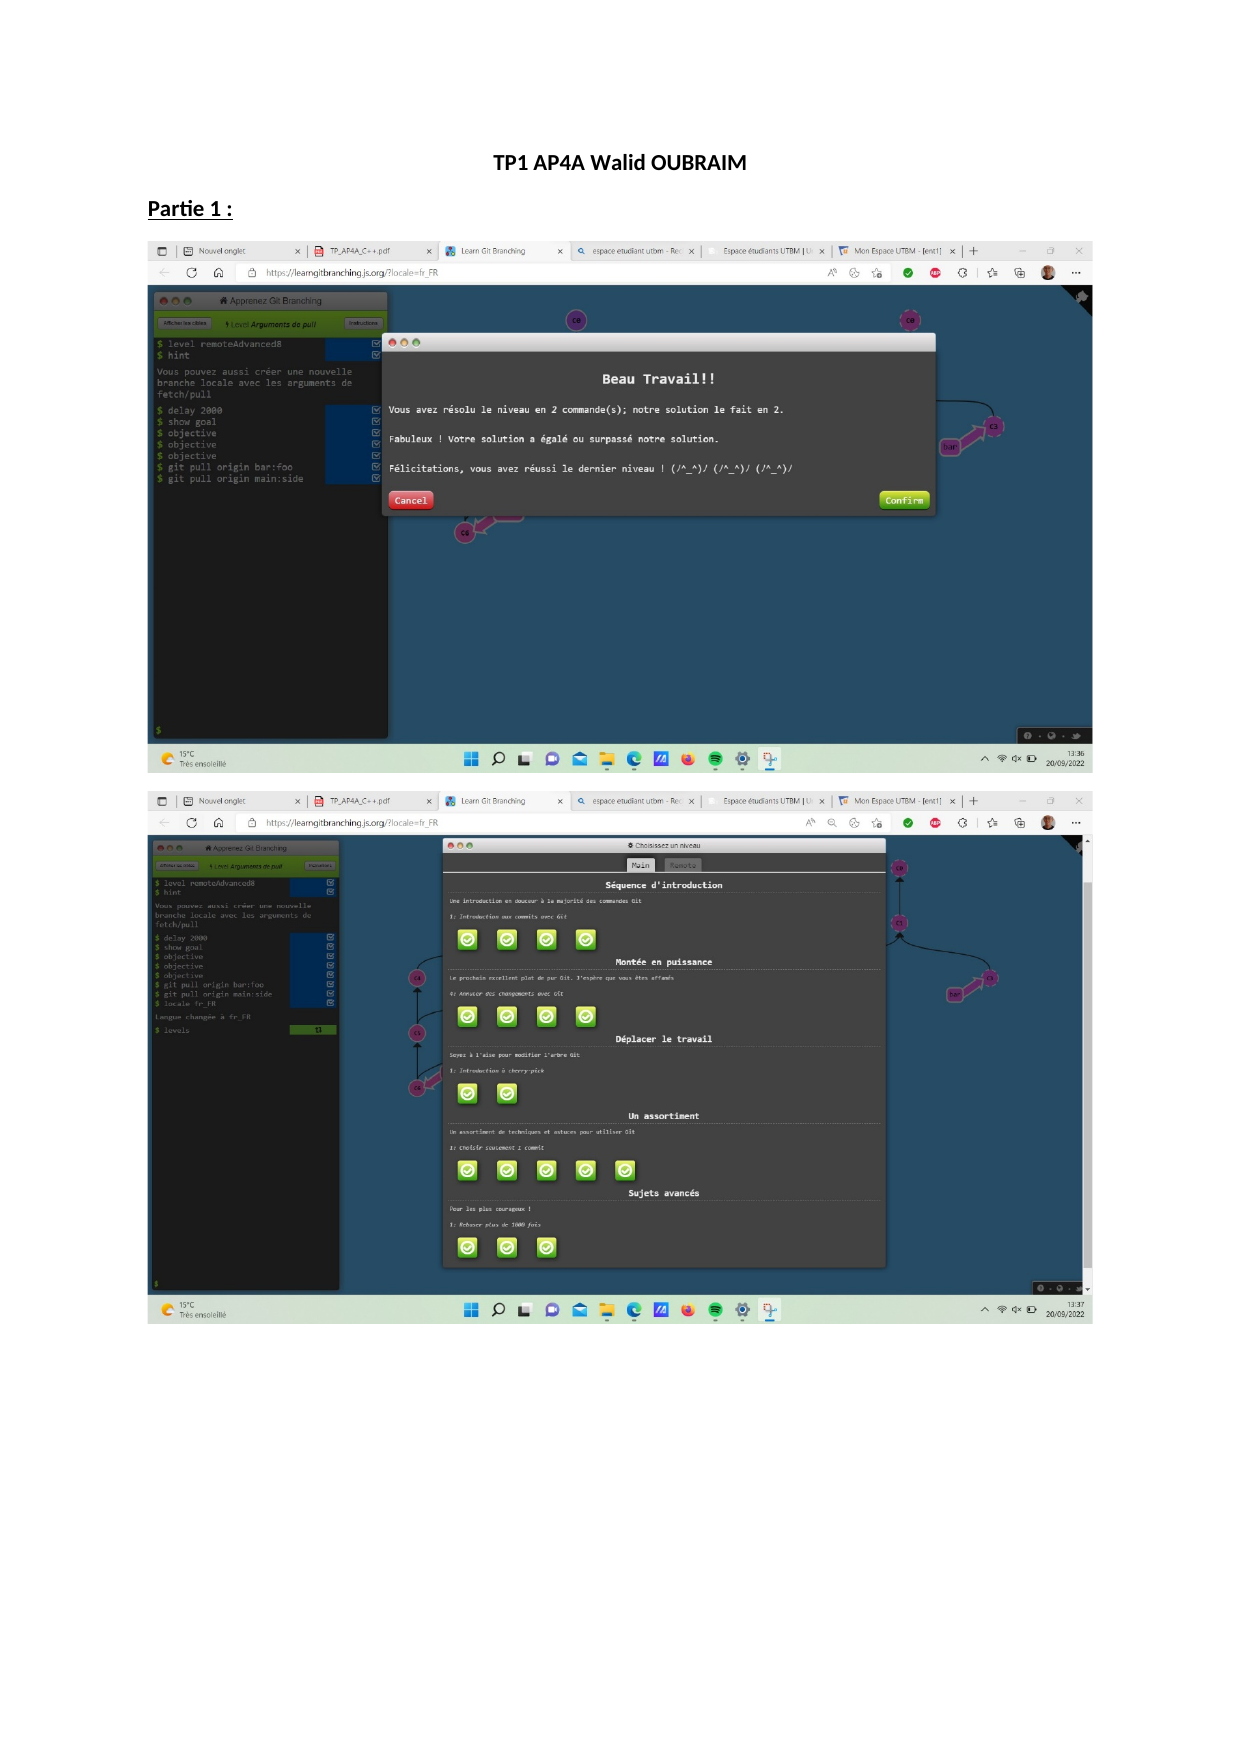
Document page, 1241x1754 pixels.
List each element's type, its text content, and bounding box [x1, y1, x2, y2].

picture [147, 791, 1093, 1324]
picture [147, 241, 1093, 773]
text Partie 1 : [148, 194, 1093, 222]
text TP1 AP4A Walid OUBRAIM [148, 148, 1093, 176]
